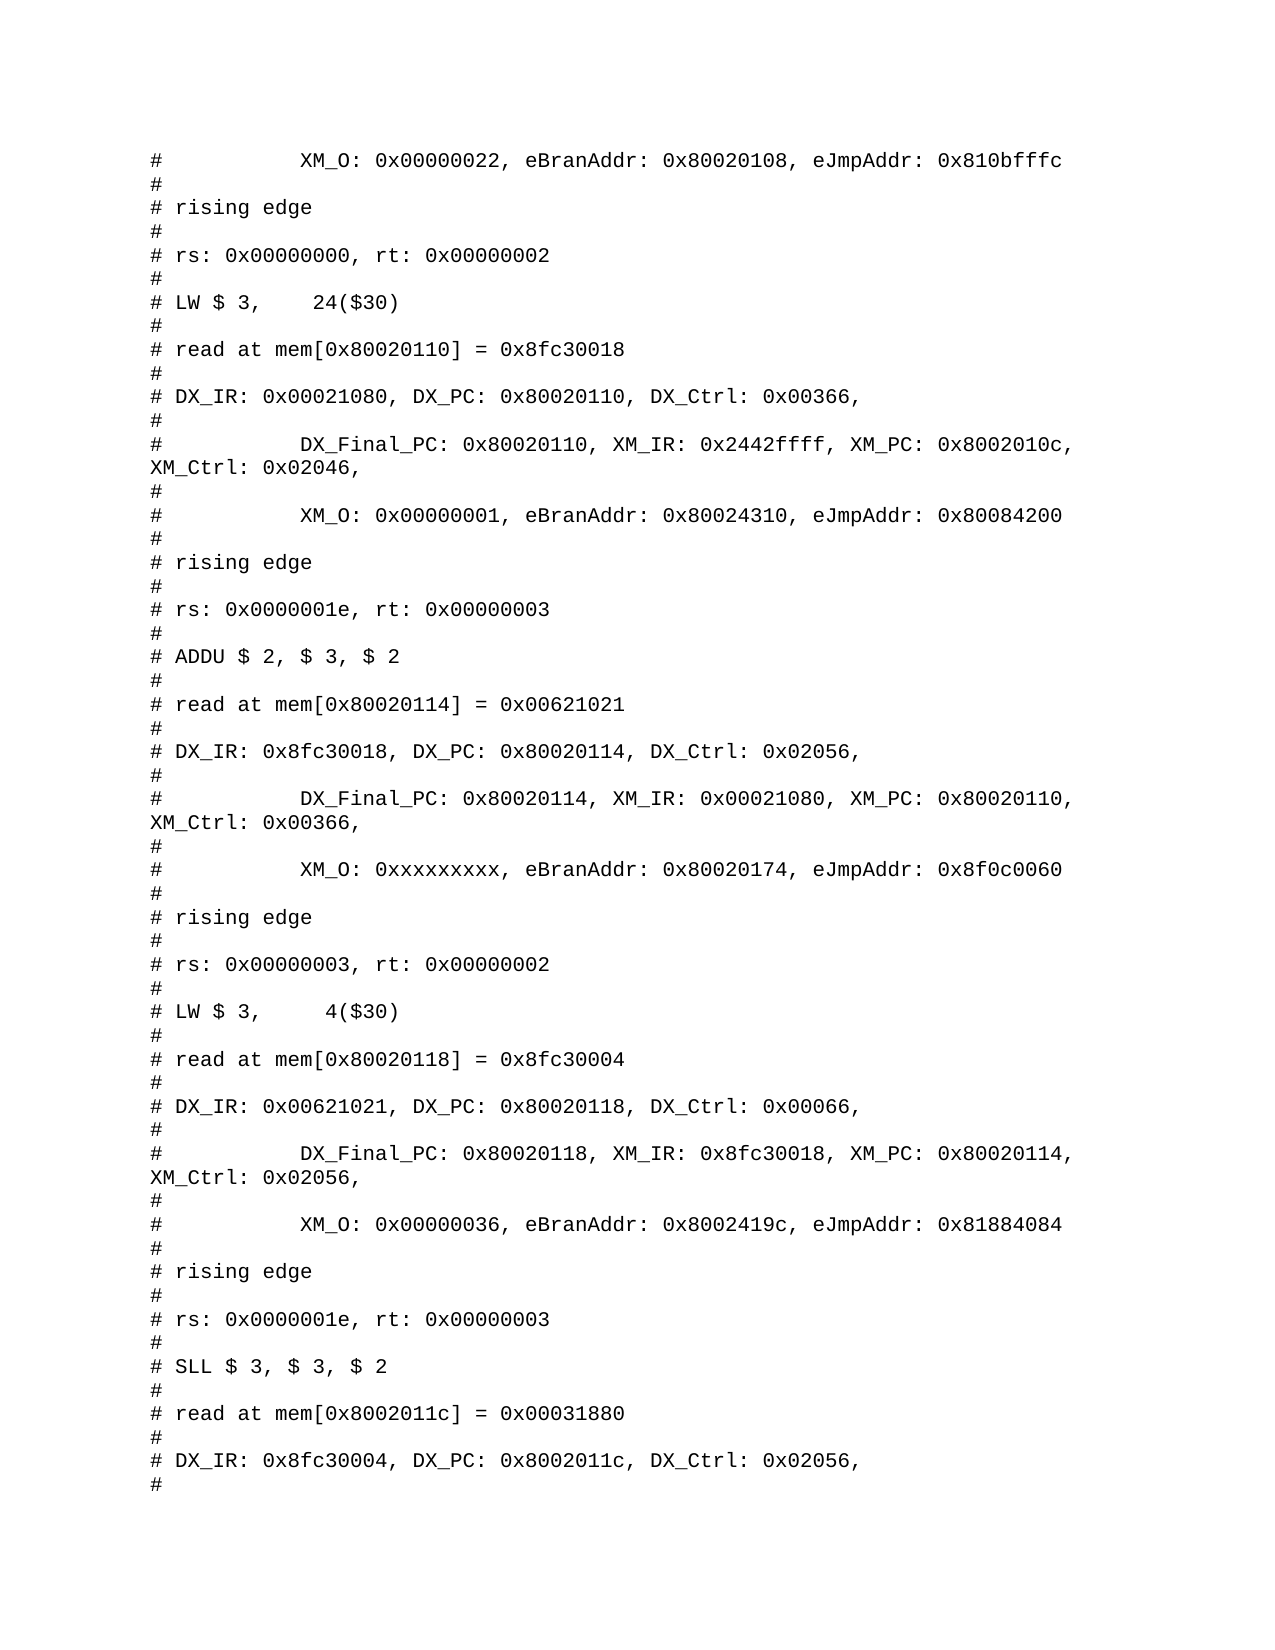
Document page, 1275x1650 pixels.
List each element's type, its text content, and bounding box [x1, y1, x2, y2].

text # [150, 576, 1125, 599]
text # XM_O: 0x00000022, eBranAddr: 0x80020108, eJmpAddr: 0x810bfffc [150, 150, 1125, 174]
text # [150, 1427, 1125, 1451]
text # [150, 1119, 1125, 1143]
text # [150, 1474, 1125, 1498]
text # [150, 1190, 1125, 1214]
text # [150, 717, 1125, 741]
text # [150, 1285, 1125, 1309]
text # [150, 765, 1125, 788]
text # DX_Final_PC: 0x80020118, XM_IR: 0x8fc30018, XM_PC: 0x80020114, XM_Ctrl: 0x02056, [150, 1143, 1125, 1190]
text # XM_O: 0x00000001, eBranAddr: 0x80024310, eJmpAddr: 0x80084200 [150, 505, 1125, 528]
text # [150, 221, 1125, 244]
text # rs: 0x0000001e, rt: 0x00000003 [150, 1309, 1125, 1332]
text # [150, 836, 1125, 859]
text # [150, 978, 1125, 1001]
text # [150, 1238, 1125, 1261]
text # [150, 268, 1125, 292]
text # [150, 930, 1125, 954]
text # read at mem[0x80020110] = 0x8fc30018 [150, 339, 1125, 363]
text # [150, 1025, 1125, 1048]
text # rs: 0x00000003, rt: 0x00000002 [150, 954, 1125, 978]
text # DX_IR: 0x8fc30004, DX_PC: 0x8002011c, DX_Ctrl: 0x02056, [150, 1451, 1125, 1474]
text # read at mem[0x8002011c] = 0x00031880 [150, 1403, 1125, 1427]
text # LW $ 3, 24($30) [150, 292, 1125, 316]
text # XM_O: 0xxxxxxxxx, eBranAddr: 0x80020174, eJmpAddr: 0x8f0c0060 [150, 859, 1125, 883]
text # SLL $ 3, $ 3, $ 2 [150, 1356, 1125, 1379]
text # ADDU $ 2, $ 3, $ 2 [150, 647, 1125, 670]
text # rs: 0x00000000, rt: 0x00000002 [150, 244, 1125, 268]
text # rising edge [150, 907, 1125, 930]
text # DX_IR: 0x00621021, DX_PC: 0x80020118, DX_Ctrl: 0x00066, [150, 1096, 1125, 1119]
text # LW $ 3, 4($30) [150, 1001, 1125, 1025]
text # rising edge [150, 1261, 1125, 1285]
text # [150, 1072, 1125, 1096]
text # rising edge [150, 197, 1125, 221]
text # read at mem[0x80020114] = 0x00621021 [150, 694, 1125, 717]
text # [150, 883, 1125, 907]
text # DX_Final_PC: 0x80020110, XM_IR: 0x2442ffff, XM_PC: 0x8002010c, XM_Ctrl: 0x02046, [150, 434, 1125, 481]
text # DX_Final_PC: 0x80020114, XM_IR: 0x00021080, XM_PC: 0x80020110, XM_Ctrl: 0x00366, [150, 788, 1125, 836]
text # [150, 1379, 1125, 1403]
text # rising edge [150, 552, 1125, 576]
text # [150, 316, 1125, 339]
text # XM_O: 0x00000036, eBranAddr: 0x8002419c, eJmpAddr: 0x81884084 [150, 1214, 1125, 1238]
text # [150, 670, 1125, 694]
text # [150, 481, 1125, 505]
text # [150, 528, 1125, 552]
text # [150, 174, 1125, 197]
text # [150, 1332, 1125, 1356]
text # [150, 623, 1125, 647]
text # read at mem[0x80020118] = 0x8fc30004 [150, 1048, 1125, 1072]
text # [150, 363, 1125, 386]
text # rs: 0x0000001e, rt: 0x00000003 [150, 599, 1125, 623]
text # DX_IR: 0x00021080, DX_PC: 0x80020110, DX_Ctrl: 0x00366, [150, 386, 1125, 410]
text # DX_IR: 0x8fc30018, DX_PC: 0x80020114, DX_Ctrl: 0x02056, [150, 741, 1125, 765]
text # [150, 410, 1125, 434]
